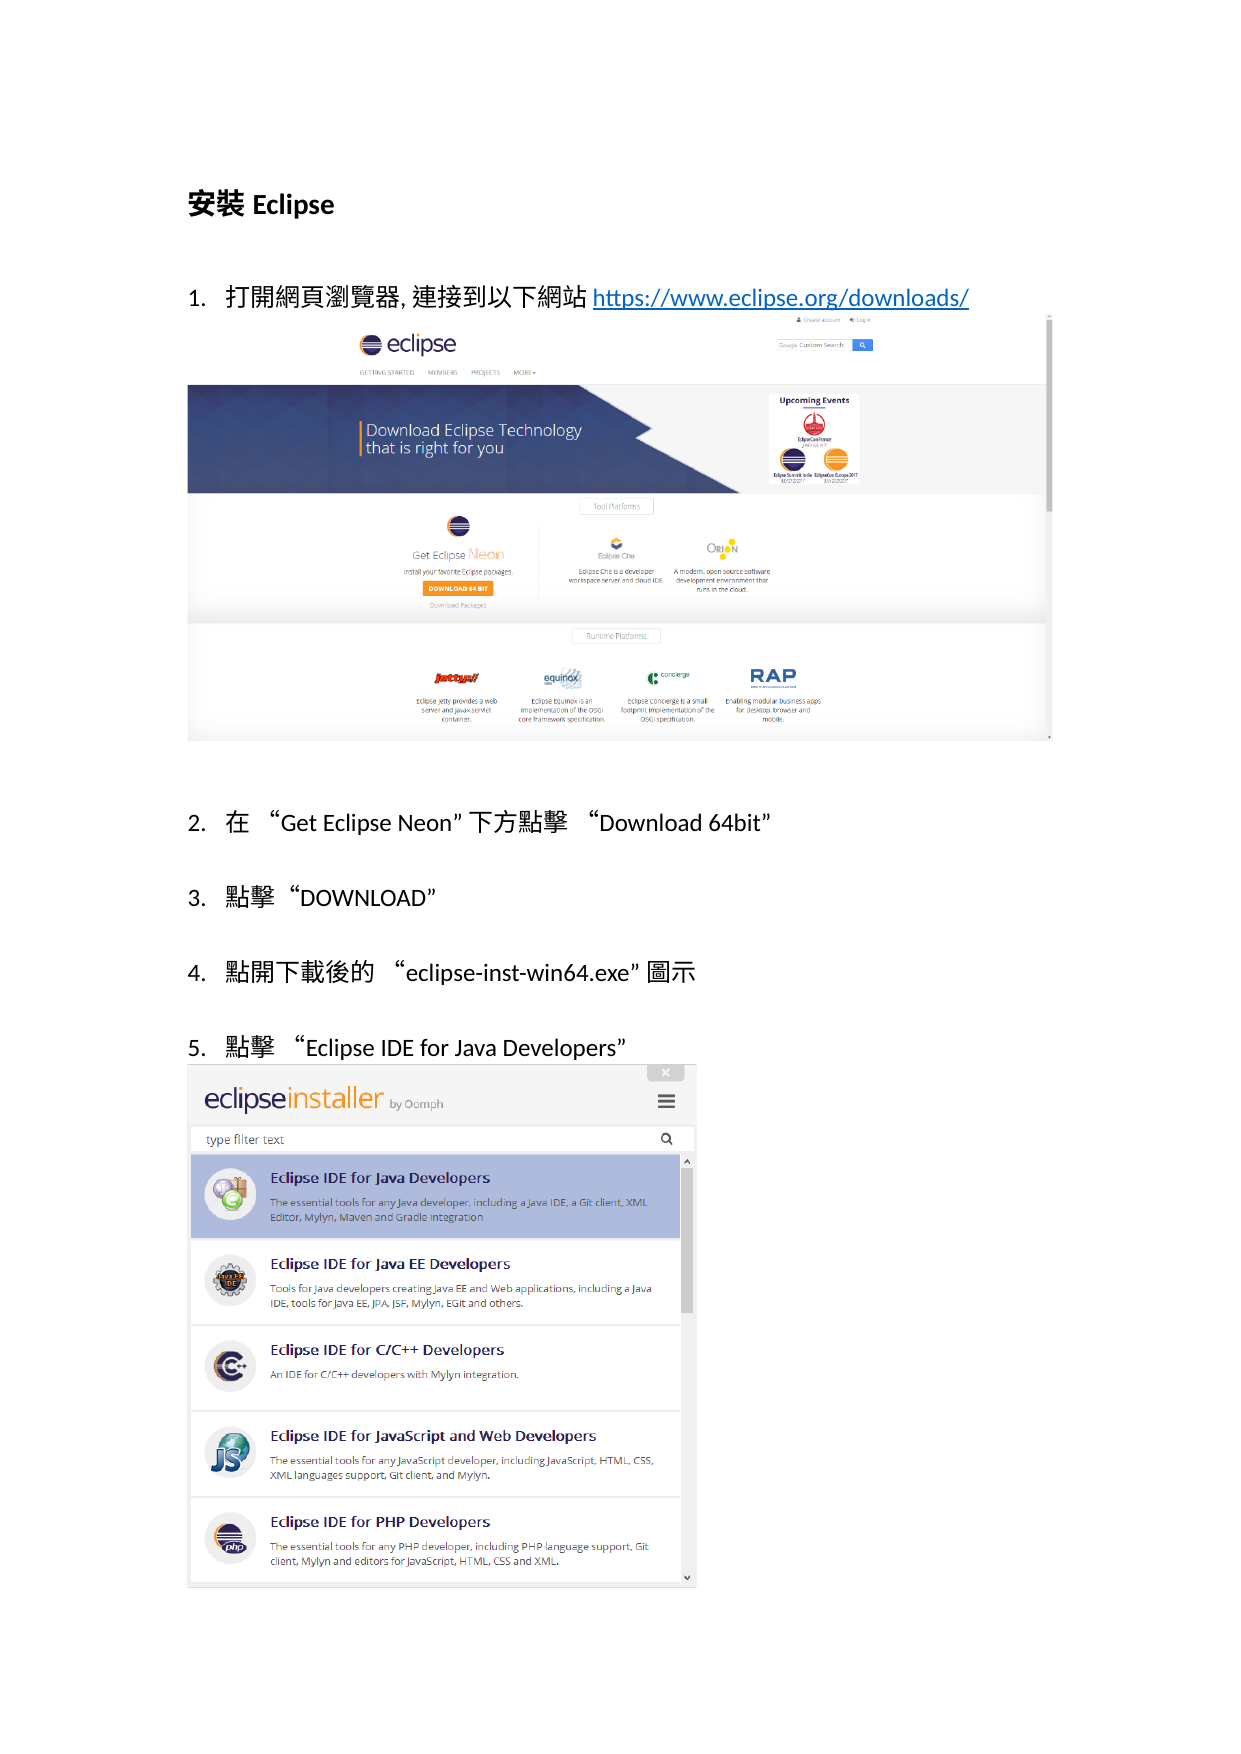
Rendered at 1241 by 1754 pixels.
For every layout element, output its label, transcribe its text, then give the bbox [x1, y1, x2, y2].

list 打開網頁瀏覽器, 連接到以下網站 https://www.eclipse.org/downloads/ [187, 277, 1053, 314]
picture [187, 1064, 697, 1588]
list 點擊“DOWNLOAD” [187, 877, 1053, 914]
list 在 “Get Eclipse Neon” 下方點擊 “Download 64bit” [187, 802, 1053, 839]
list 點擊 “Eclipse IDE for Java Developers” [187, 1027, 1053, 1064]
list 點開下載後的 “eclipse-inst-win64.exe” 圖示 [187, 952, 1053, 989]
text 安裝 Eclipse [187, 164, 1053, 239]
picture [187, 314, 1053, 741]
